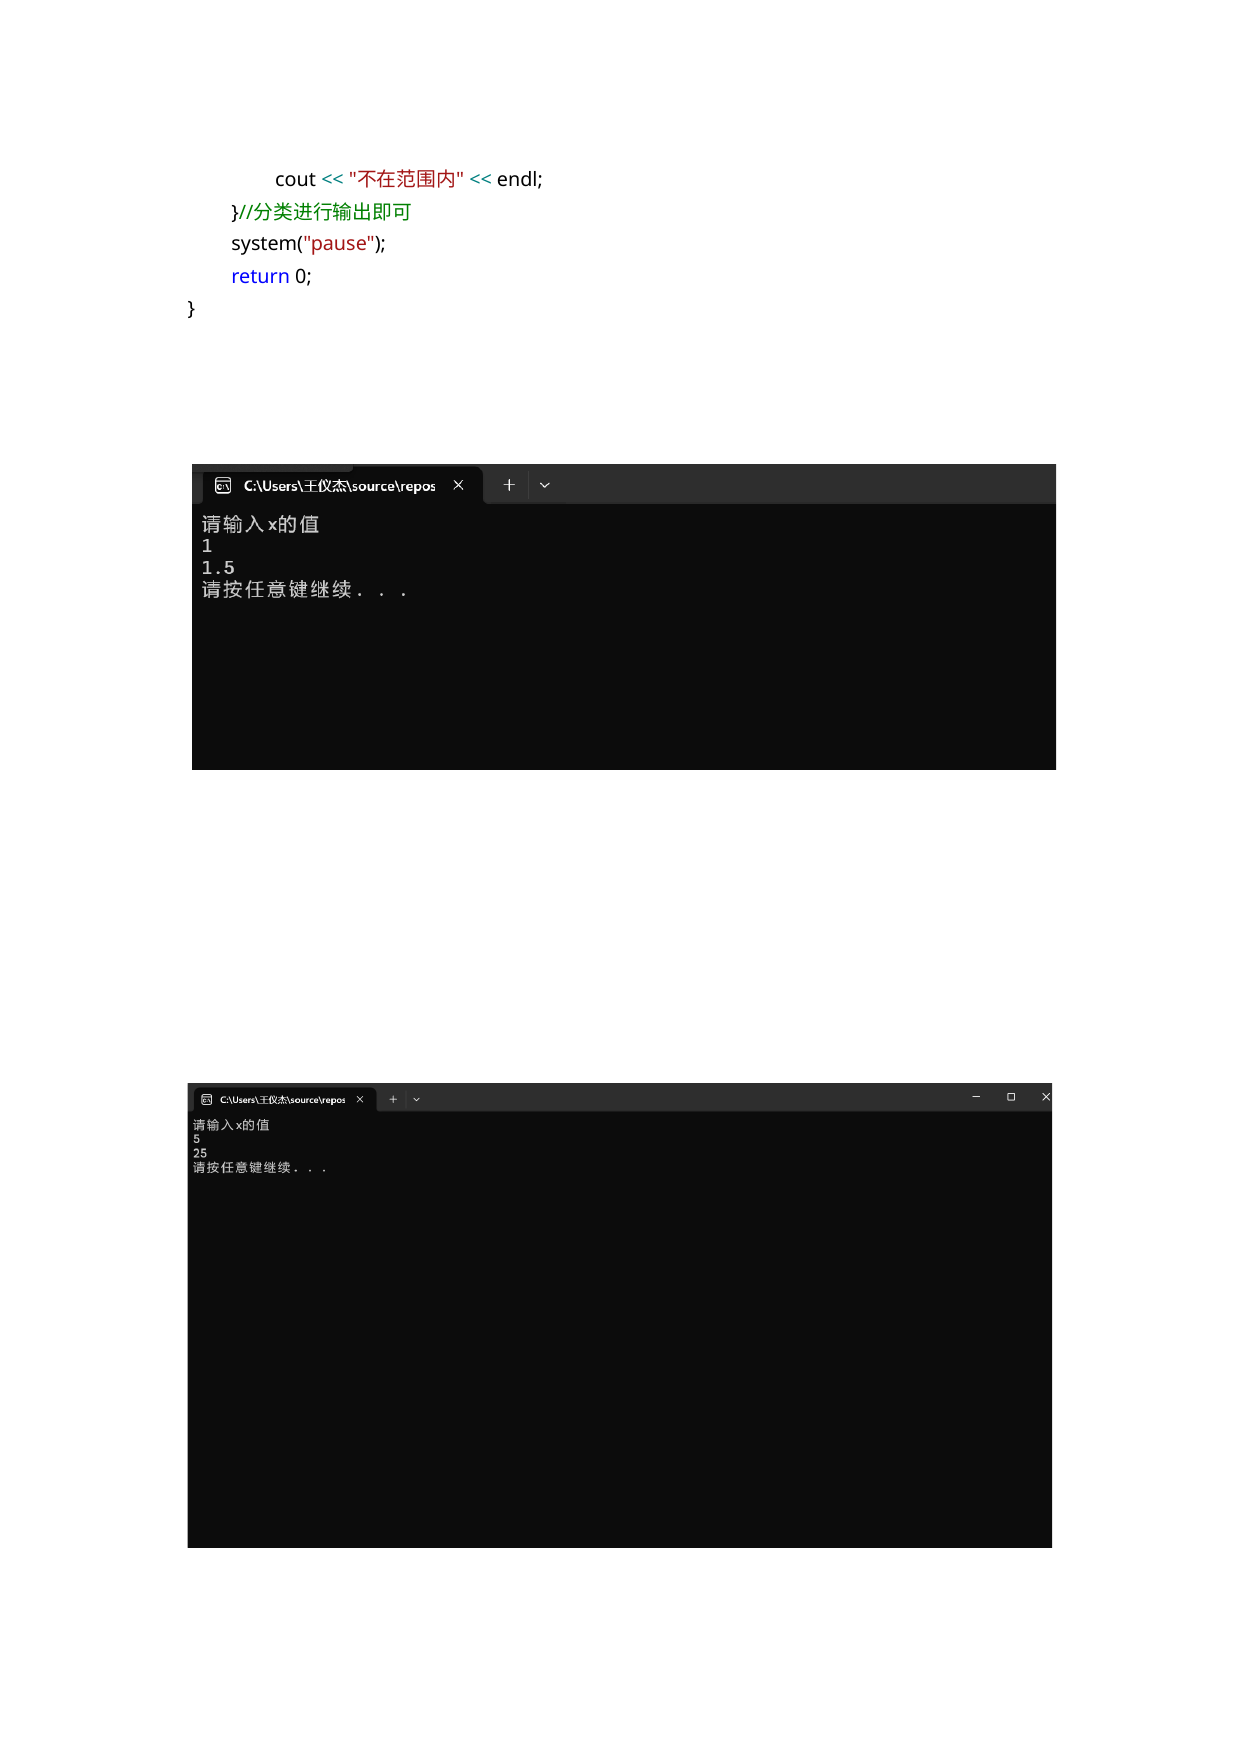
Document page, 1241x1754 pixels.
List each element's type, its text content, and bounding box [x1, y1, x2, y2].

text system("pause"); [187, 227, 1053, 259]
text }//分类进行输出即可 [187, 194, 1053, 227]
picture [192, 464, 1057, 770]
text cout << "不在范围内" << endl; [187, 162, 1053, 194]
text return 0; [187, 259, 1053, 292]
text } [187, 292, 1053, 324]
picture [187, 1083, 1053, 1548]
